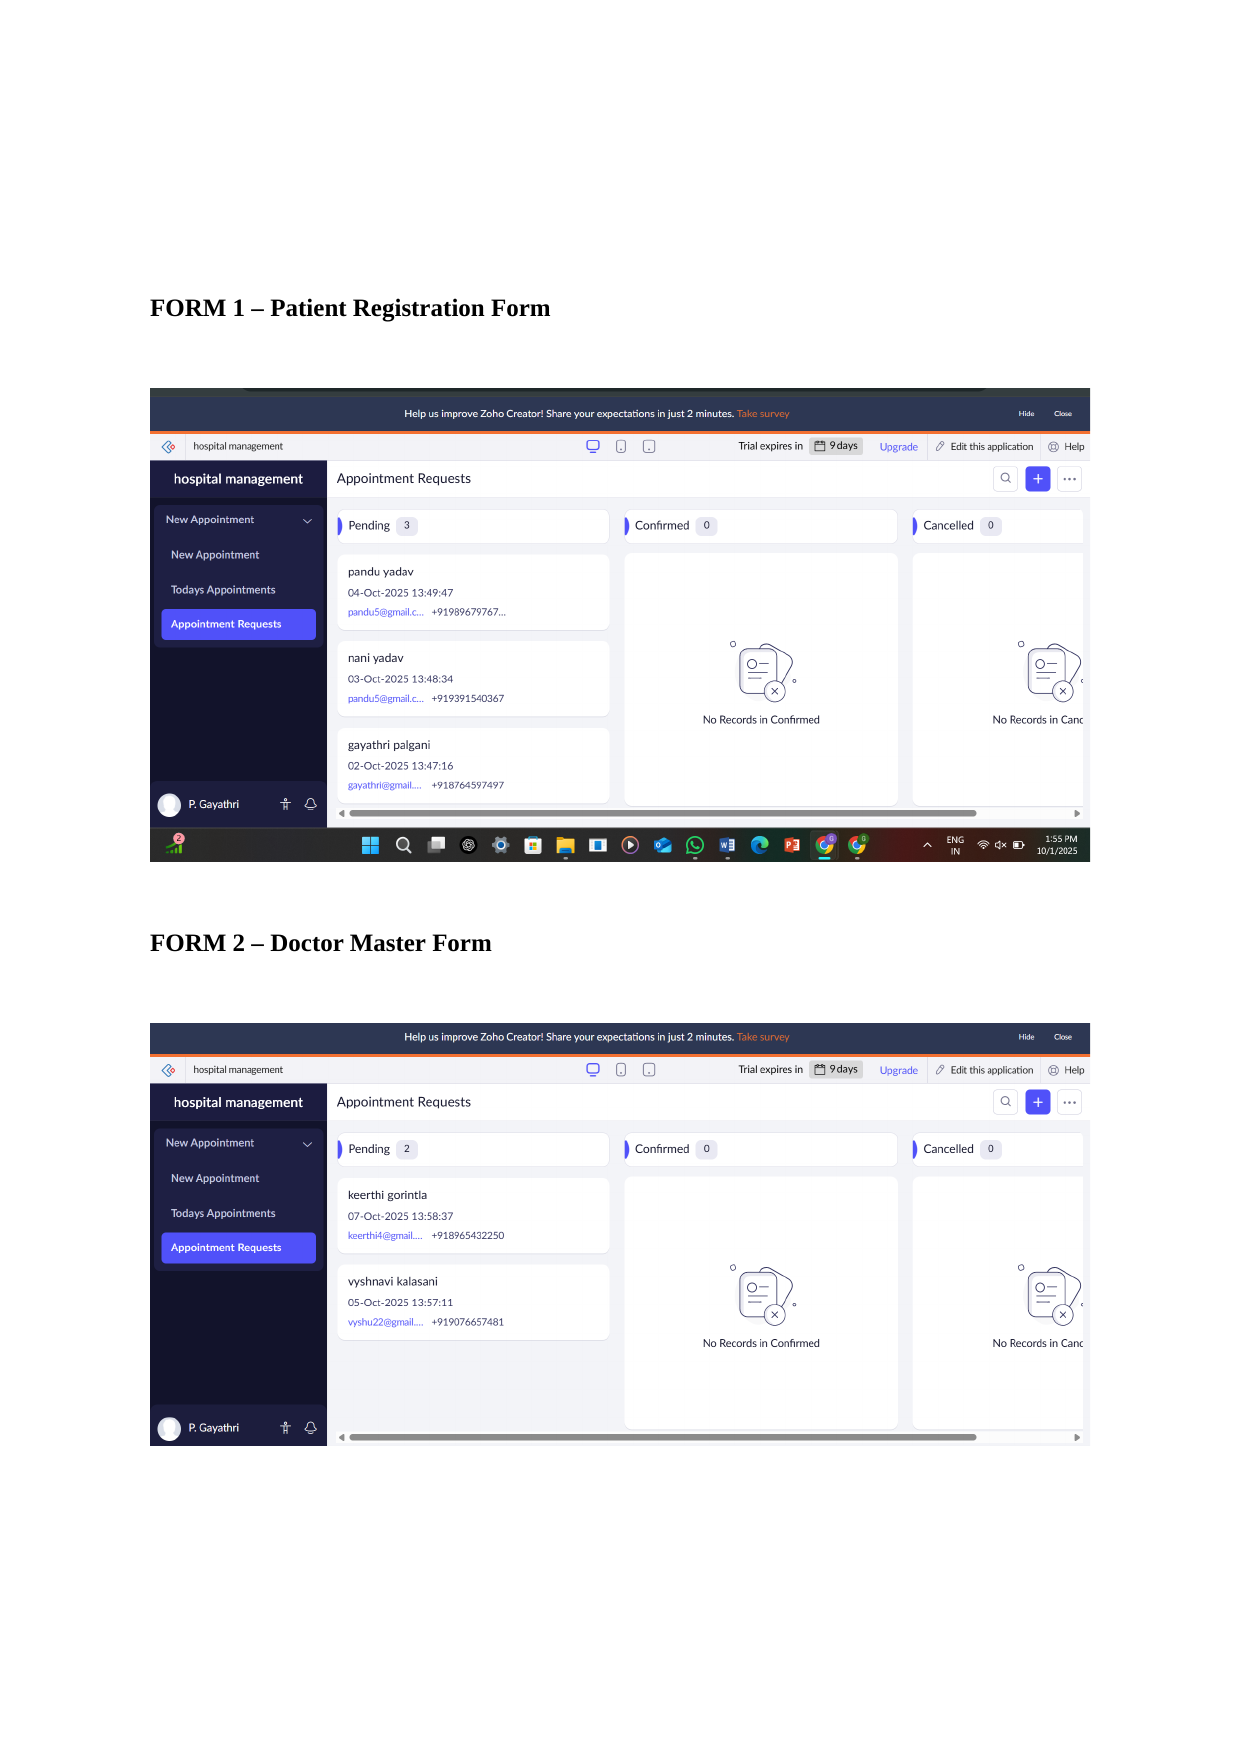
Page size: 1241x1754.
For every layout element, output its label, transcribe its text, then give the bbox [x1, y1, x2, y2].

picture [150, 388, 1091, 862]
text FORM 1 – Patient Registration Form [150, 293, 1090, 322]
picture [150, 1023, 1091, 1446]
text FORM 2 – Doctor Master Form [150, 928, 1090, 957]
